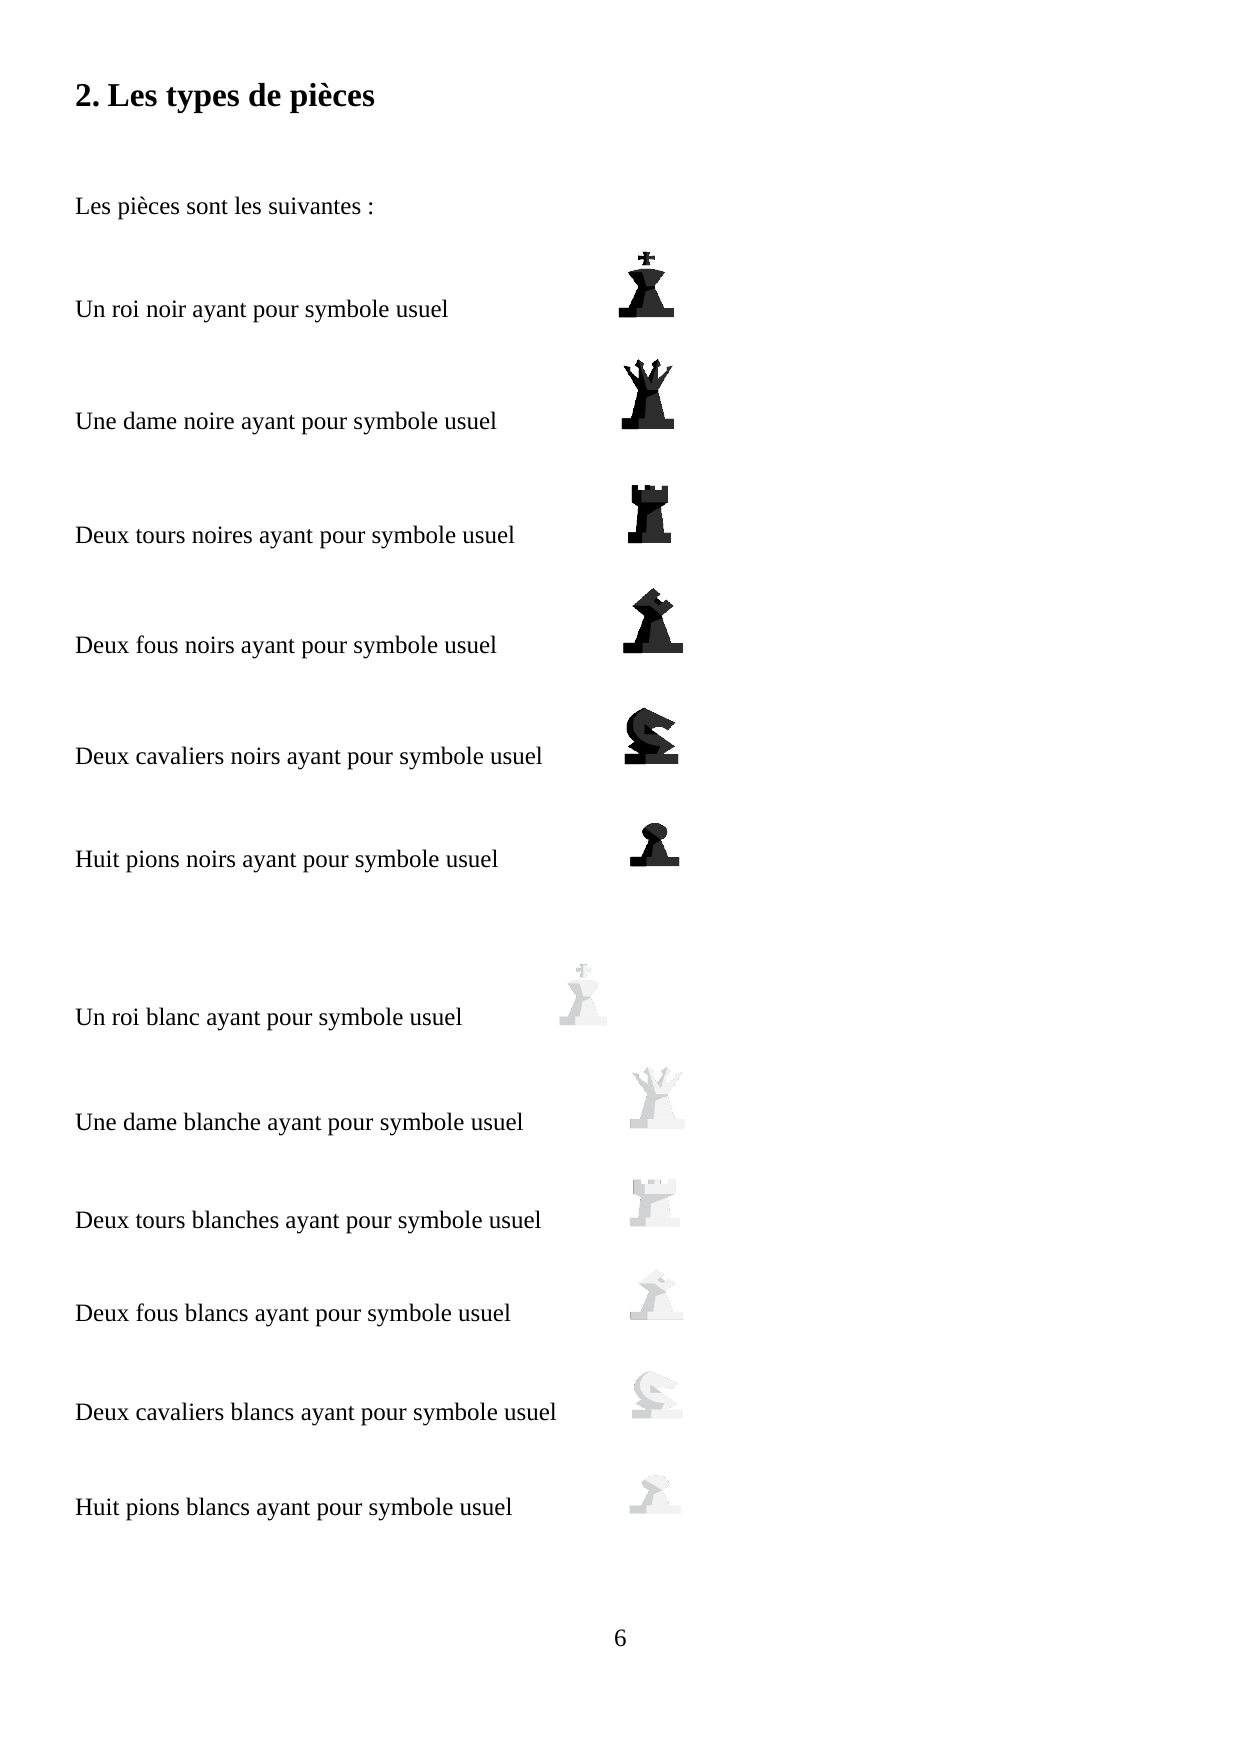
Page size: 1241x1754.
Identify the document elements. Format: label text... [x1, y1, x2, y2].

picture [616, 580, 689, 654]
picture [625, 1457, 689, 1516]
picture [617, 690, 686, 765]
picture [611, 250, 681, 318]
list Les types de pièces [75, 75, 1165, 113]
picture [622, 1167, 685, 1229]
text Deux tours noires ayant pour symbole usuel [75, 466, 1165, 549]
text Une dame noire ayant pour symbole usuel [75, 354, 1165, 435]
text Un roi blanc ayant pour symbole usuel [75, 963, 1165, 1031]
text Deux cavaliers noirs ayant pour symbole usuel [75, 690, 1165, 770]
picture [623, 1064, 691, 1131]
text Huit pions blancs ayant pour symbole usuel [75, 1457, 1165, 1521]
text Huit pions noirs ayant pour symbole usuel [75, 801, 1165, 872]
text Un roi noir ayant pour symbole usuel [75, 251, 1165, 323]
text Deux tours blanches ayant pour symbole usuel [75, 1167, 1165, 1234]
text Les pièces sont les suivantes : [75, 191, 1165, 220]
picture [615, 353, 682, 430]
picture [623, 1265, 689, 1322]
text Deux cavaliers blancs ayant pour symbole usuel [75, 1358, 1165, 1426]
text Deux fous blancs ayant pour symbole usuel [75, 1265, 1165, 1327]
text Deux fous noirs ayant pour symbole usuel [75, 580, 1165, 659]
picture [623, 800, 685, 867]
picture [553, 963, 613, 1026]
picture [625, 1358, 687, 1421]
text Une dame blanche ayant pour symbole usuel [75, 1064, 1165, 1136]
picture [621, 466, 676, 544]
